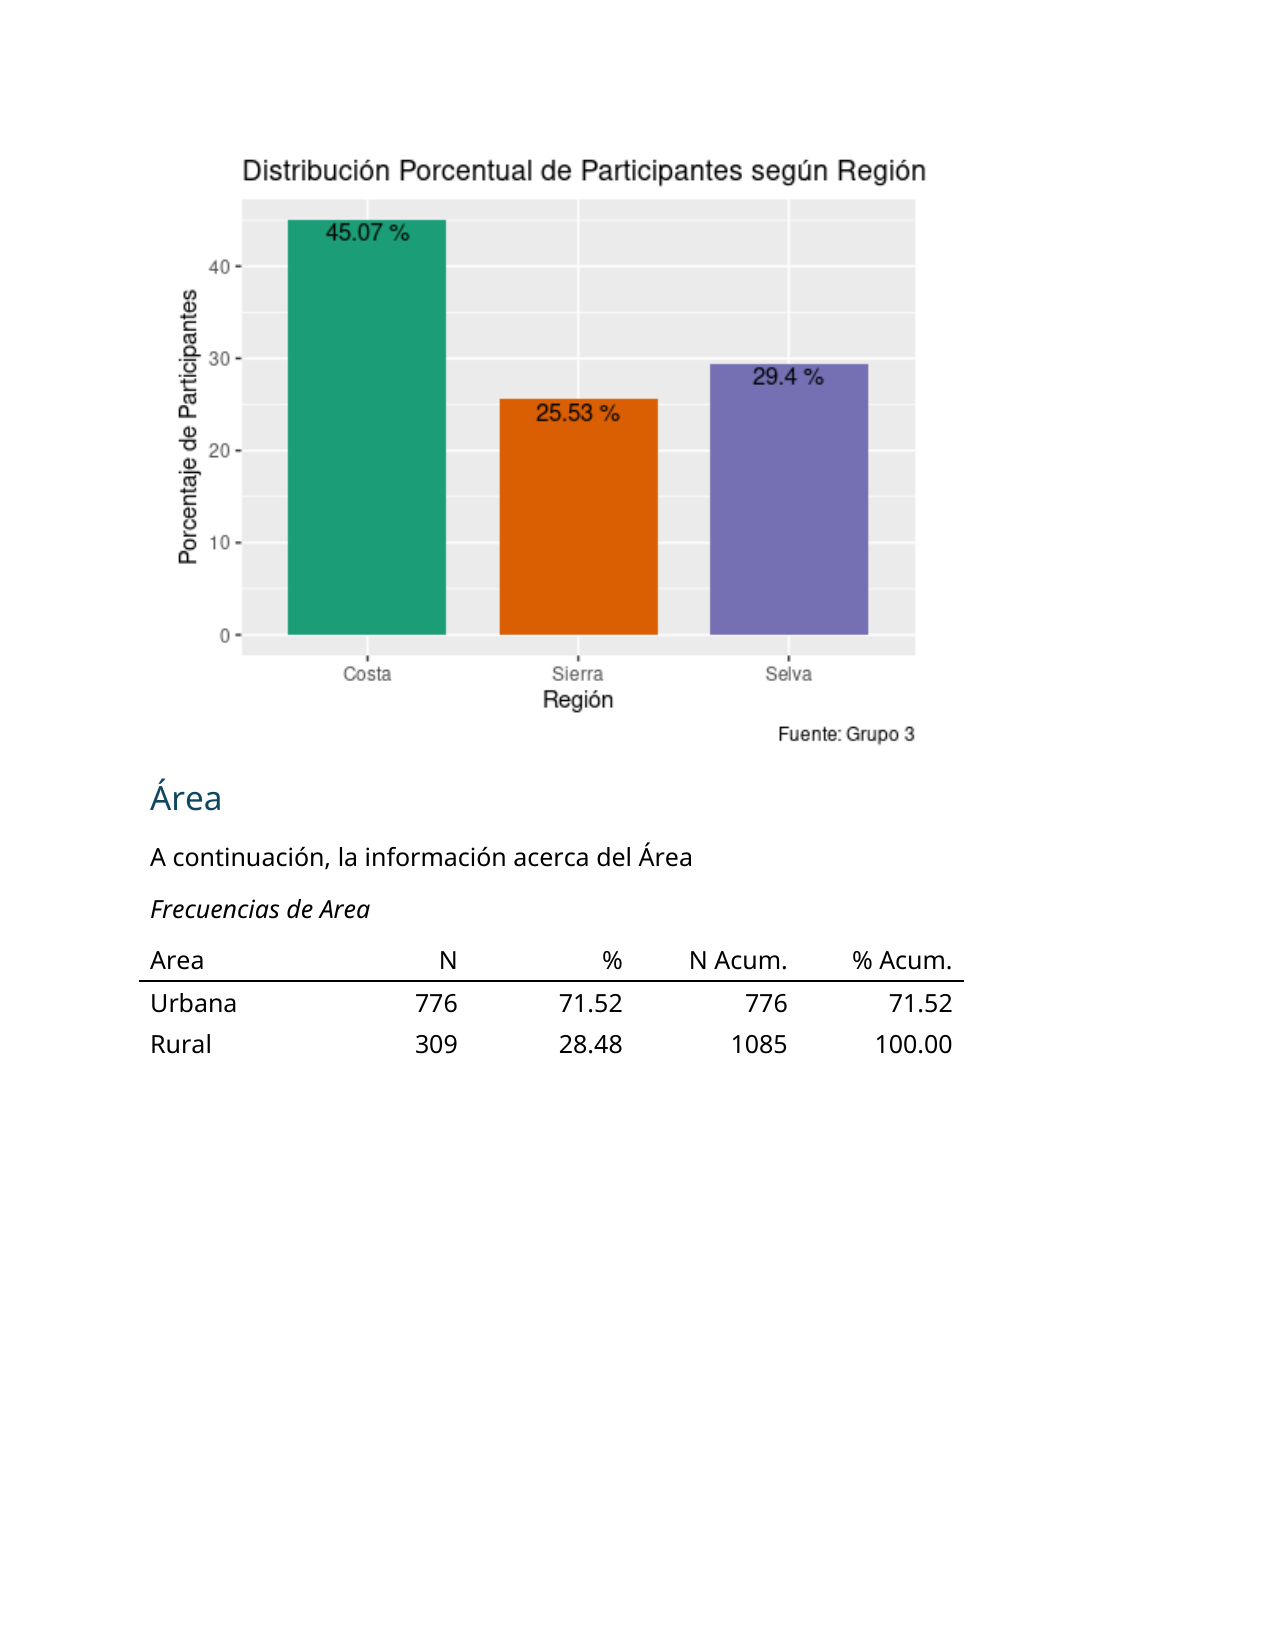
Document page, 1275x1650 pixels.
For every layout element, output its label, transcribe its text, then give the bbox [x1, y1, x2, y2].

text Frecuencias de Area [150, 892, 1125, 926]
table_header Area [139, 939, 304, 980]
table_header N Acum. [634, 939, 799, 980]
picture [168, 150, 927, 757]
table_cell 776 [634, 982, 799, 1023]
table_cell Urbana [139, 982, 304, 1023]
table_cell 309 [304, 1023, 469, 1065]
subtitle Área [150, 775, 1125, 821]
table_header N [304, 939, 469, 980]
table_cell 100.00 [799, 1023, 964, 1065]
table_cell 1085 [634, 1023, 799, 1065]
table_cell 776 [304, 982, 469, 1023]
table_cell 71.52 [799, 982, 964, 1023]
text A continuación, la información acerca del Área [150, 839, 1125, 873]
table_cell Rural [139, 1023, 304, 1065]
table_cell 71.52 [469, 982, 634, 1023]
table_header % [469, 939, 634, 980]
table_cell 28.48 [469, 1023, 634, 1065]
table_header % Acum. [799, 939, 964, 980]
